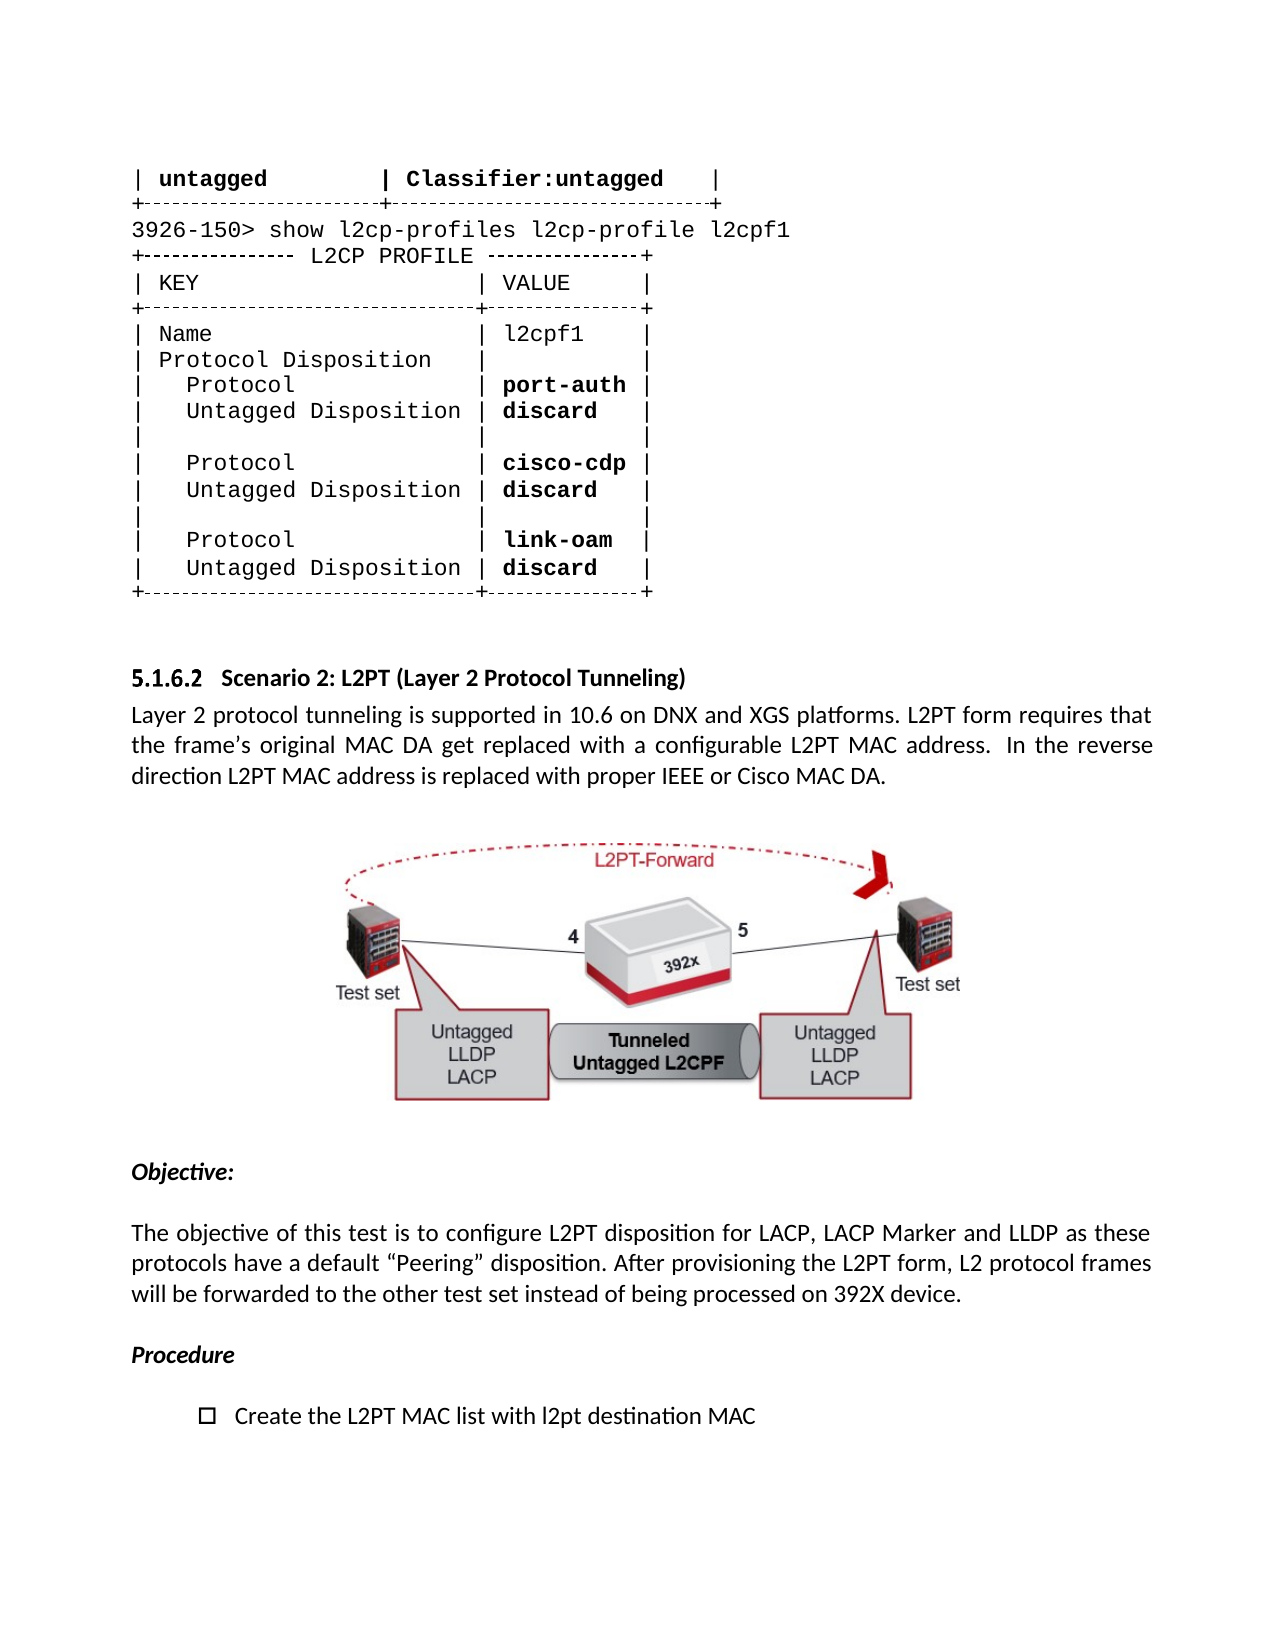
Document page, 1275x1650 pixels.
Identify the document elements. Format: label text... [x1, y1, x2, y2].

text + + + [131, 295, 1275, 321]
text | Untagged Disposition | discard | [131, 399, 1275, 425]
text | Protocol | port-auth | [131, 373, 1275, 399]
text | Protocol | link-oam | [131, 529, 1275, 554]
text | Untagged Disposition | discard | [131, 477, 1275, 503]
text + L2CP PROFILE + [131, 243, 1275, 269]
text | Protocol Disposition | | [131, 347, 1275, 373]
text 3926-150> show l2cp-profiles l2cp-profile l2cpf1 [131, 217, 1275, 243]
text + + + [131, 191, 1275, 217]
text | Name | l2cpf1 | [131, 321, 1275, 347]
list Create the L2PT MAC list with l2pt destination MAC [197, 1400, 1275, 1431]
text Layer 2 protocol tunneling is supported in 10.6 on DNX and XGS platforms. L2PT form requires that the frame’s original MAC DA get replaced with a configurable L2PT MAC address. In the reverse direction L2PT MAC address is replaced with proper IEEE or Cisco MAC DA. [131, 699, 1153, 790]
text + + + [131, 581, 1275, 607]
subtitle Scenario 2: L2PT (Layer 2 Protocol Tunneling) [221, 662, 1275, 693]
text | | | [131, 503, 1275, 528]
text | untagged | Classifier:untagged | [131, 165, 1275, 191]
text The objective of this test is to configure L2PT disposition for LACP, LACP Marker and LLDP as these protocols have a default “Peering” disposition. After provisioning the L2PT form, L2 protocol frames will be forwarded to the other test set instead of being processed on 392X device. [131, 1217, 1153, 1308]
text | Untagged Disposition | discard | [131, 554, 1275, 581]
picture [132, 669, 202, 687]
text Procedure [131, 1339, 1275, 1370]
text | | | [131, 425, 1275, 451]
text Objective: [131, 1156, 1275, 1186]
text | KEY | VALUE | [131, 269, 1275, 295]
picture [335, 843, 960, 1101]
text | Protocol | cisco-cdp | [131, 451, 1275, 477]
